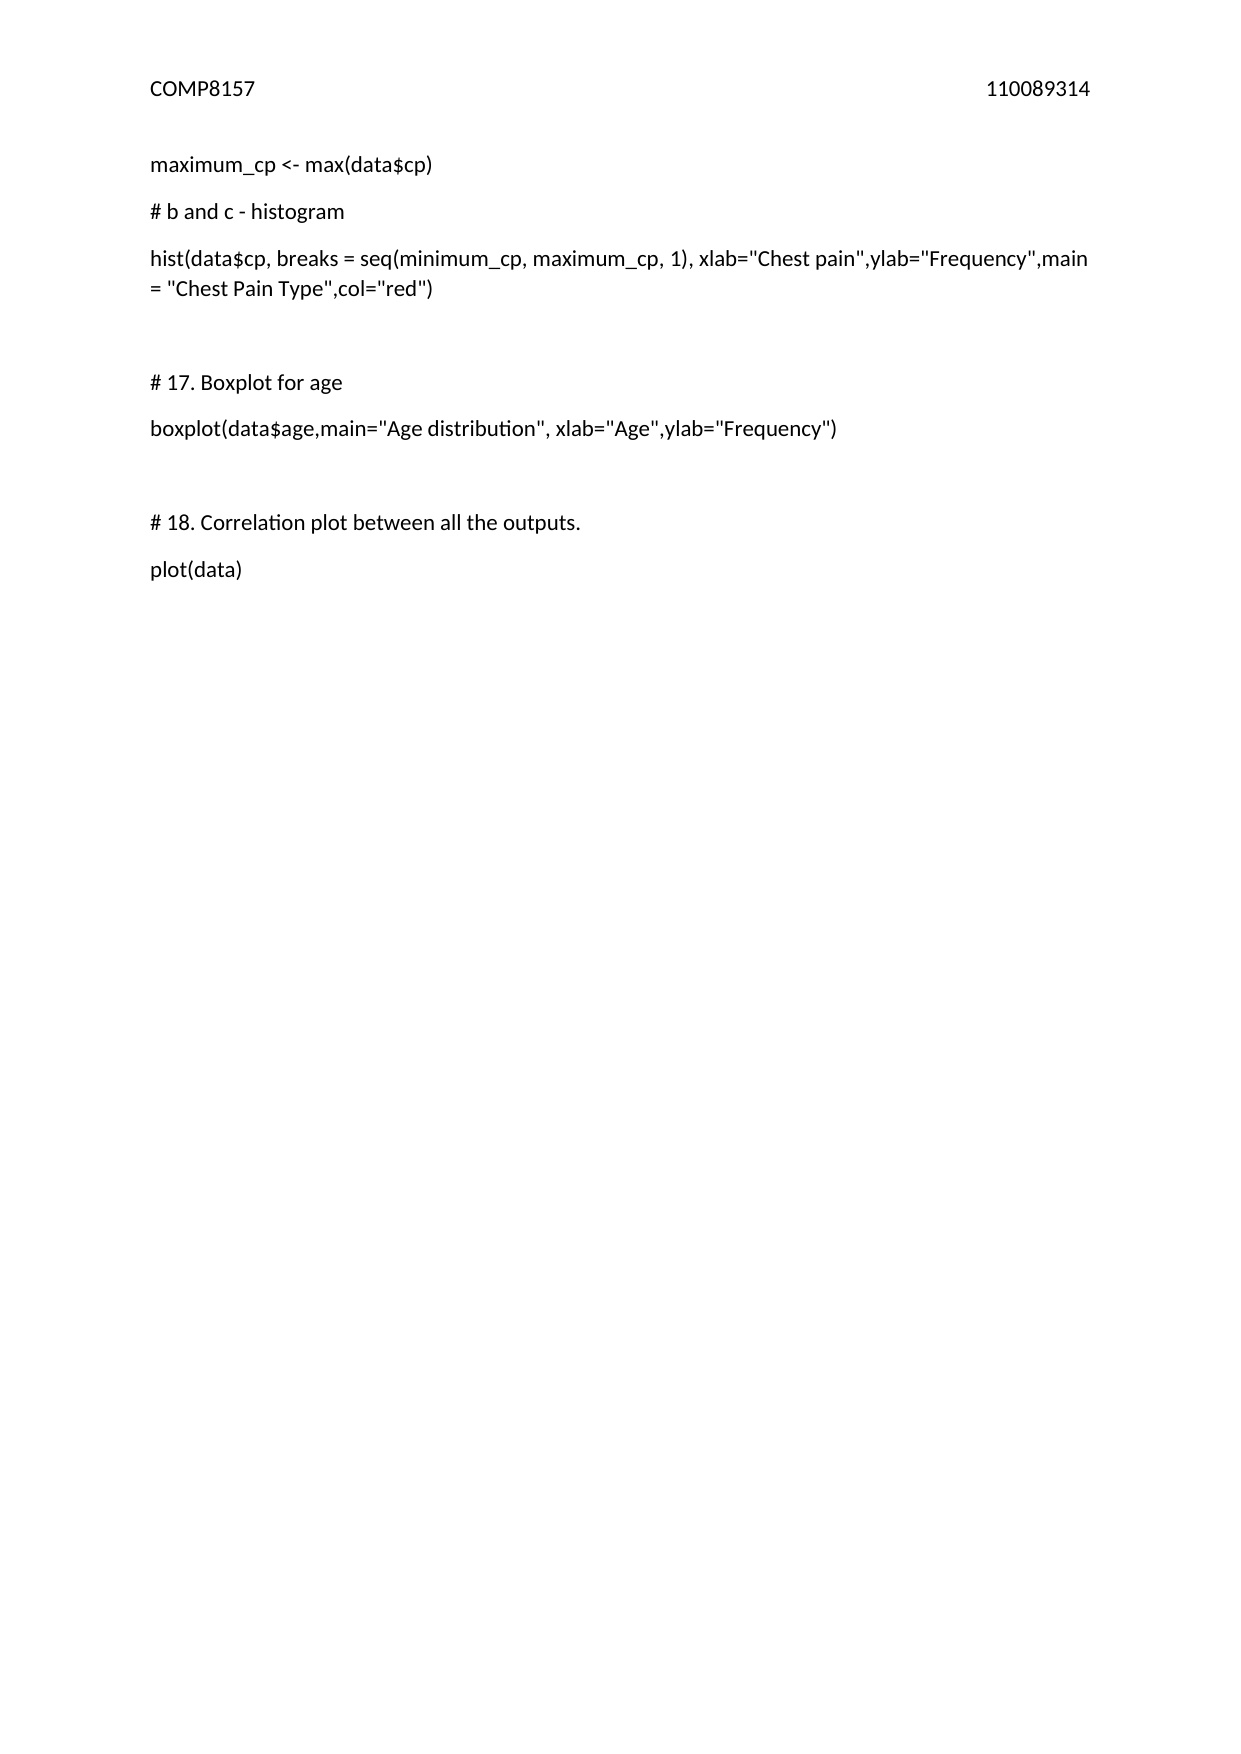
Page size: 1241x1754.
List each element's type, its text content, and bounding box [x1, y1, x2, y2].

text plot(data) [150, 555, 1090, 583]
text # 18. Correlation plot between all the outputs. [150, 508, 1090, 536]
text # b and c - histogram [150, 197, 1090, 225]
text hist(data$cp, breaks = seq(minimum_cp, maximum_cp, 1), xlab="Chest pain",ylab="Frequency",main = "Chest Pain Type",col="red") [150, 244, 1090, 302]
text maximum_cp <- max(data$cp) [150, 150, 1090, 178]
text boxplot(data$age,main="Age distribution", xlab="Age",ylab="Frequency") [150, 414, 1090, 443]
text # 17. Boxplot for age [150, 368, 1090, 396]
